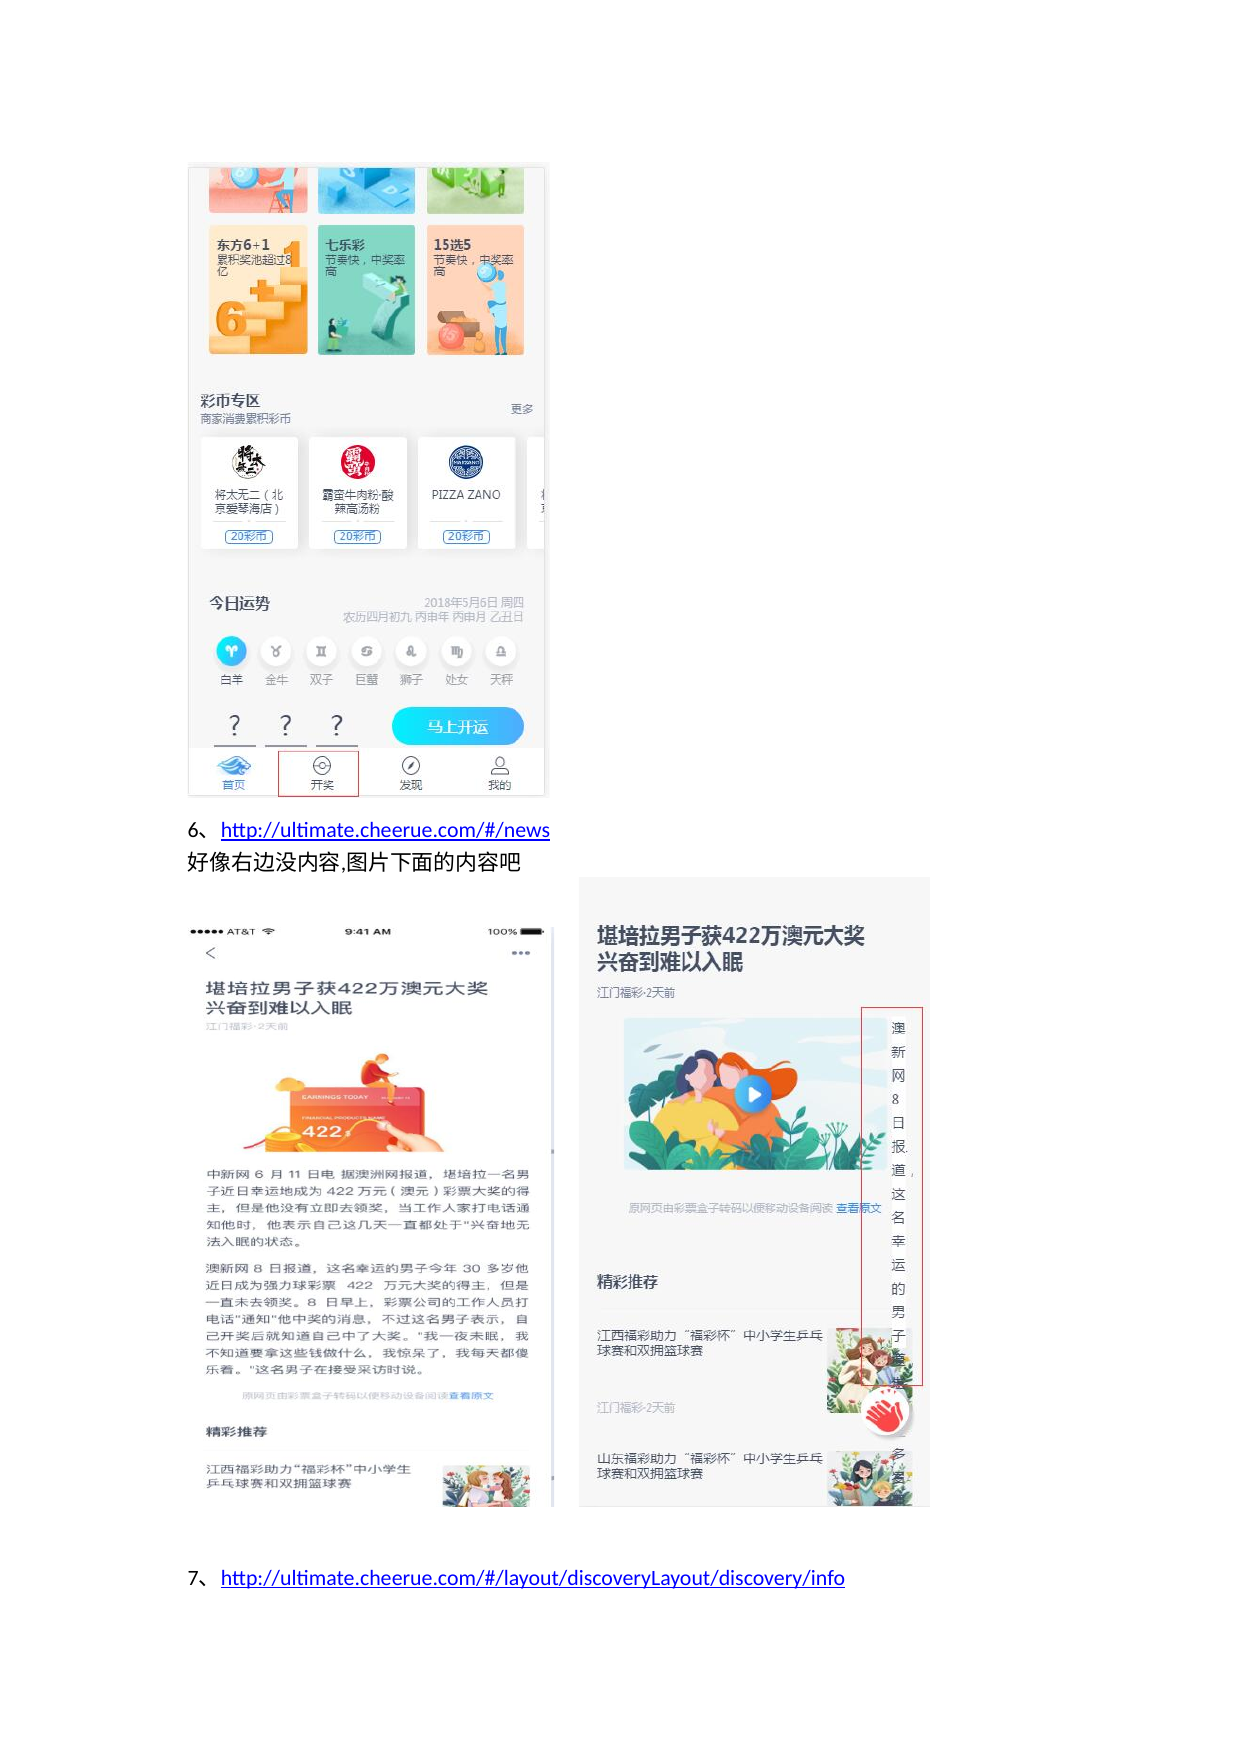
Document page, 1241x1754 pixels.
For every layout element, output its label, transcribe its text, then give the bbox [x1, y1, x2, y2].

list 好像右边没内容,图片下面的内容吧 [187, 844, 1053, 877]
picture [187, 162, 550, 798]
list http://ultimate.cheerue.com/#/layout/discoveryLayout/discovery/info [187, 1559, 1053, 1592]
list http://ultimate.cheerue.com/#/news [187, 812, 1053, 844]
picture [578, 877, 930, 1507]
picture [187, 927, 555, 1507]
